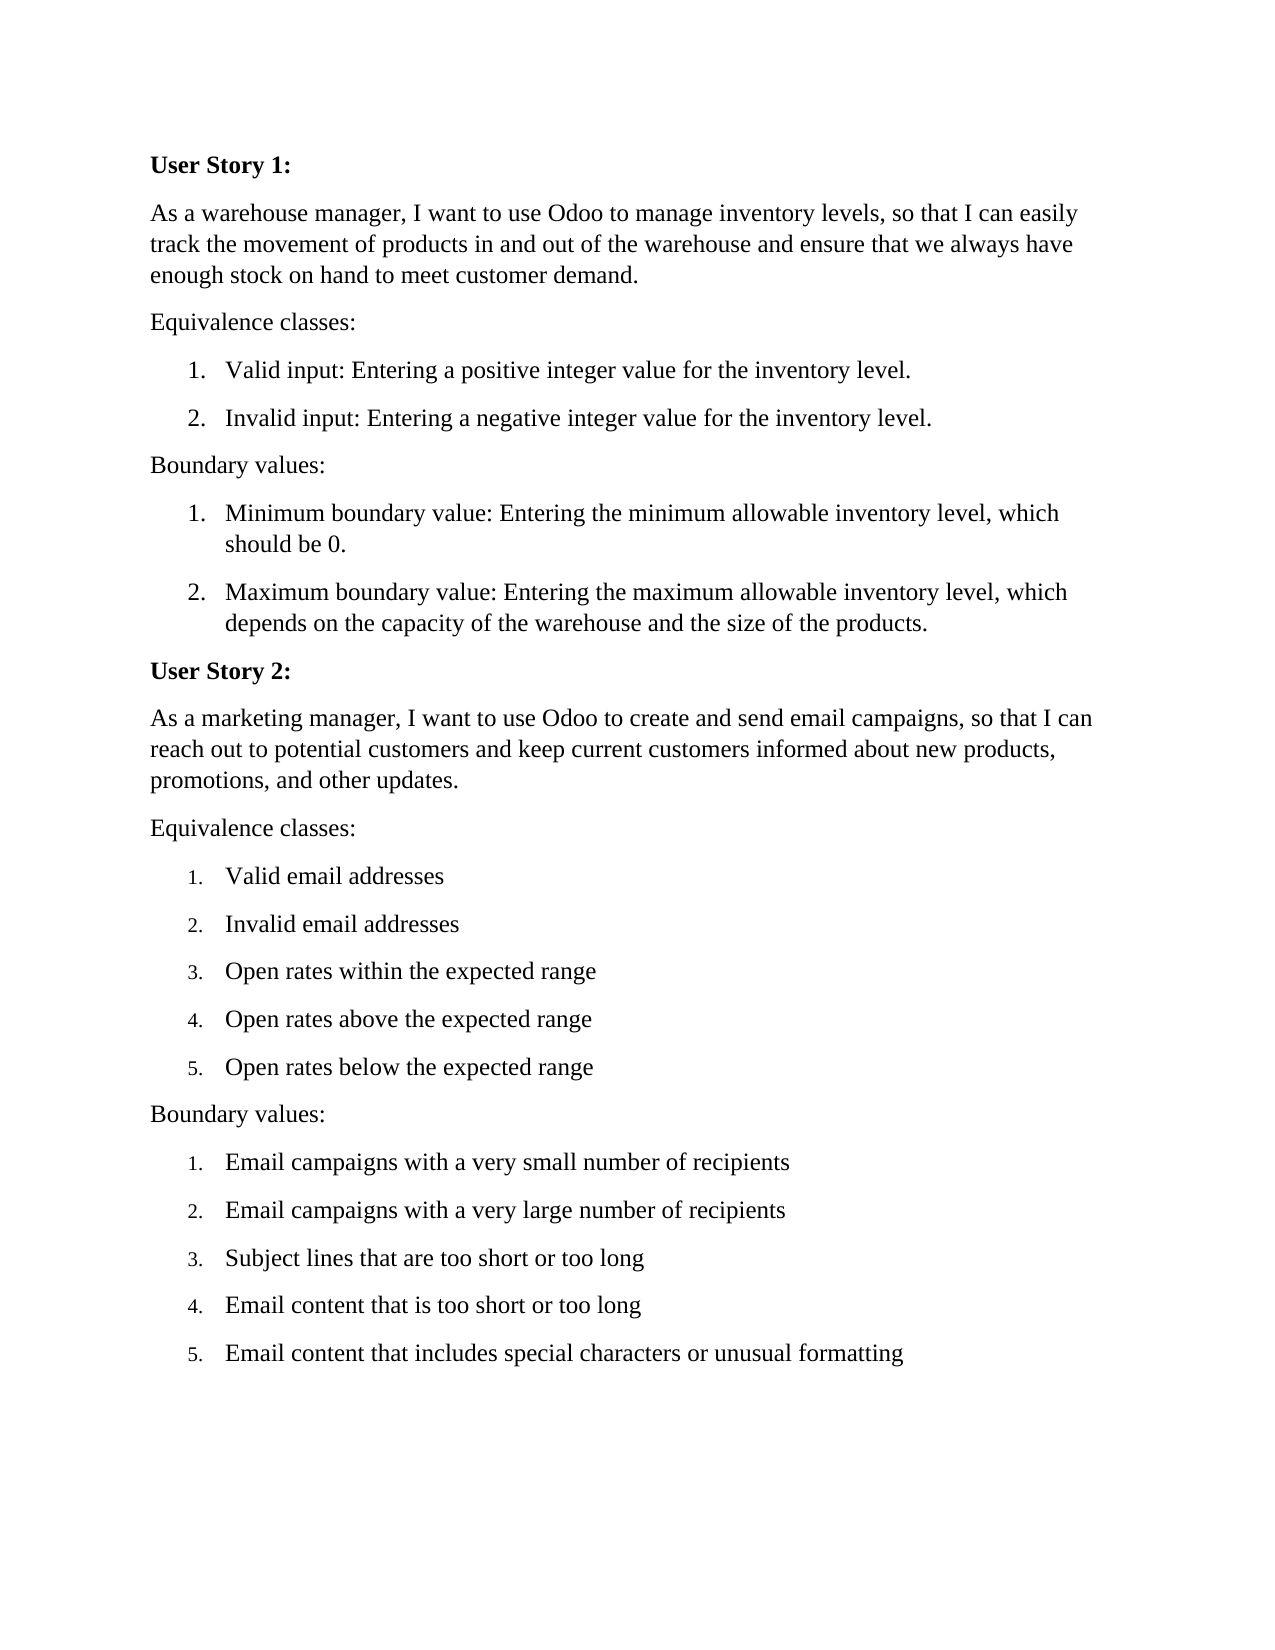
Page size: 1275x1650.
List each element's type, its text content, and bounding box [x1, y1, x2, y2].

text Boundary values: [150, 451, 1125, 479]
text As a marketing manager, I want to use Odoo to create and send email campaigns, so that I can reach out to potential customers and keep current customers informed about new products, promotions, and other updates. [150, 703, 1125, 794]
list Invalid input: Entering a negative integer value for the inventory level. [187, 403, 1125, 432]
list Maximum boundary value: Entering the maximum allowable inventory level, which depends on the capacity of the warehouse and the size of the products. [187, 577, 1125, 637]
list Valid input: Entering a positive integer value for the inventory level. [187, 355, 1125, 384]
text Equivalence classes: [150, 813, 1125, 842]
text As a warehouse manager, I want to use Odoo to manage inventory levels, so that I can easily track the movement of products in and out of the warehouse and ensure that we always have enough stock on hand to meet customer demand. [150, 198, 1125, 288]
list Subject lines that are too short or too long [187, 1243, 1125, 1271]
text Boundary values: [150, 1099, 1125, 1128]
list Open rates below the expected range [187, 1052, 1125, 1081]
list Invalid email addresses [187, 909, 1125, 937]
text Equivalence classes: [150, 307, 1125, 336]
list Email campaigns with a very small number of recipients [187, 1147, 1125, 1176]
text User Story 1: [150, 150, 1125, 179]
list Minimum boundary value: Entering the minimum allowable inventory level, which should be 0. [187, 498, 1125, 558]
list Valid email addresses [187, 861, 1125, 890]
list Email campaigns with a very large number of recipients [187, 1195, 1125, 1224]
list Open rates above the expected range [187, 1004, 1125, 1033]
list Email content that is too short or too long [187, 1290, 1125, 1319]
text User Story 2: [150, 656, 1125, 684]
list Open rates within the expected range [187, 956, 1125, 985]
list Email content that includes special characters or unusual formatting [187, 1338, 1125, 1367]
